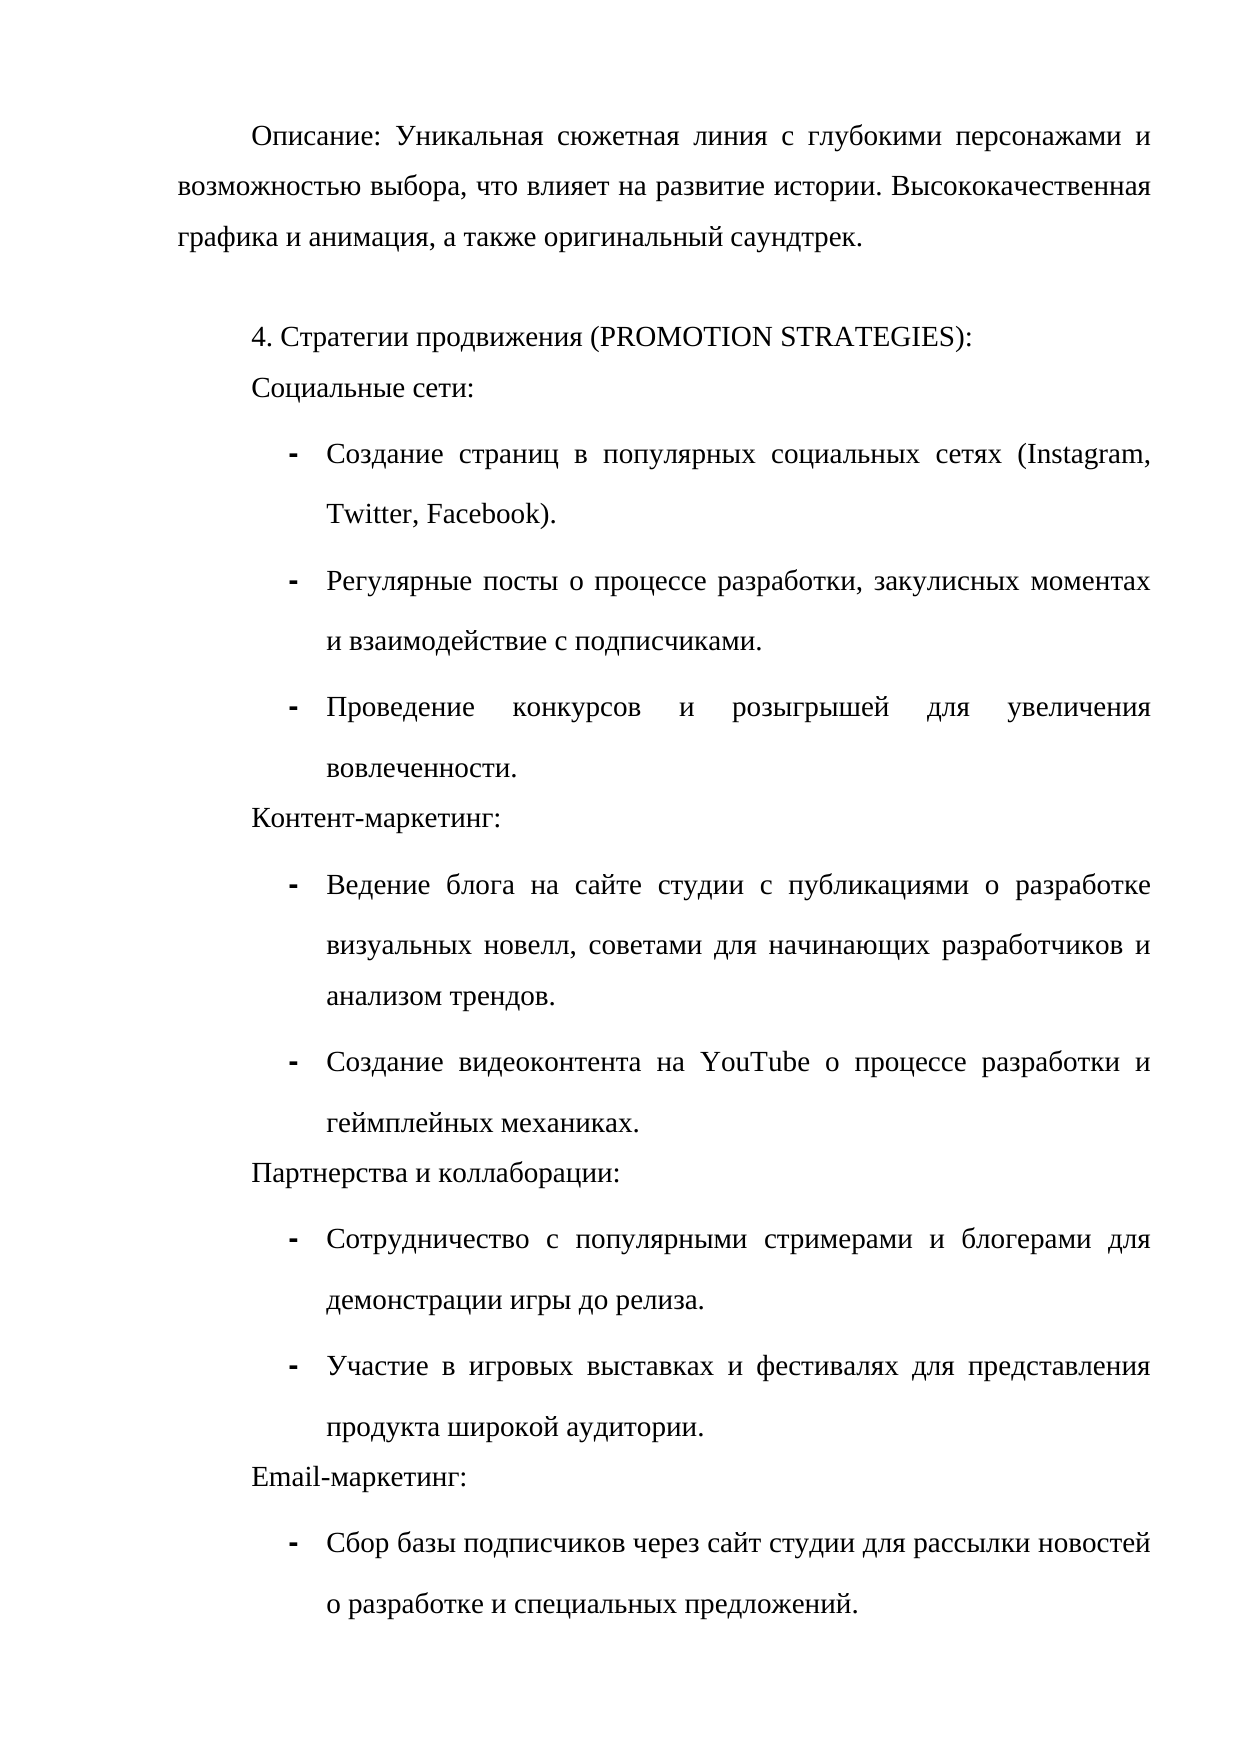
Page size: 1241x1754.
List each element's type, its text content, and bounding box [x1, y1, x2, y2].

list Проведение конкурсов и розыгрышей для увеличения вовлеченности. [288, 674, 1152, 784]
list Участие в игровых выставках и фестивалях для представления продукта широкой аудитории. [288, 1332, 1152, 1442]
text Описание: Уникальная сюжетная линия с глубокими персонажами и возможностью выбора, что влияет на развитие истории. Высококачественная графика и анимация, а также оригинальный саундтрек. [177, 118, 1152, 252]
list Сбор базы подписчиков через сайт студии для рассылки новостей о разработке и специальных предложений. [288, 1509, 1152, 1619]
list Создание видеоконтента на YouTube о процессе разработки и геймплейных механиках. [288, 1028, 1152, 1138]
text Партнерства и коллаборации: [177, 1155, 1152, 1188]
list Создание страниц в популярных социальных сетях (Instagram, Twitter, Facebook). [288, 420, 1152, 530]
text Контент-маркетинг: [177, 801, 1152, 834]
text Email-маркетинг: [177, 1459, 1152, 1493]
list Регулярные посты о процессе разработки, закулисных моментах и взаимодействие с подписчиками. [288, 547, 1152, 657]
text 4. Стратегии продвижения (PROMOTION STRATEGIES): [177, 319, 1152, 353]
text Социальные сети: [177, 370, 1152, 403]
list Ведение блога на сайте студии с публикациями о разработке визуальных новелл, советами для начинающих разработчиков и анализом трендов. [288, 851, 1152, 1011]
list Сотрудничество с популярными стримерами и блогерами для демонстрации игры до релиза. [288, 1205, 1152, 1315]
